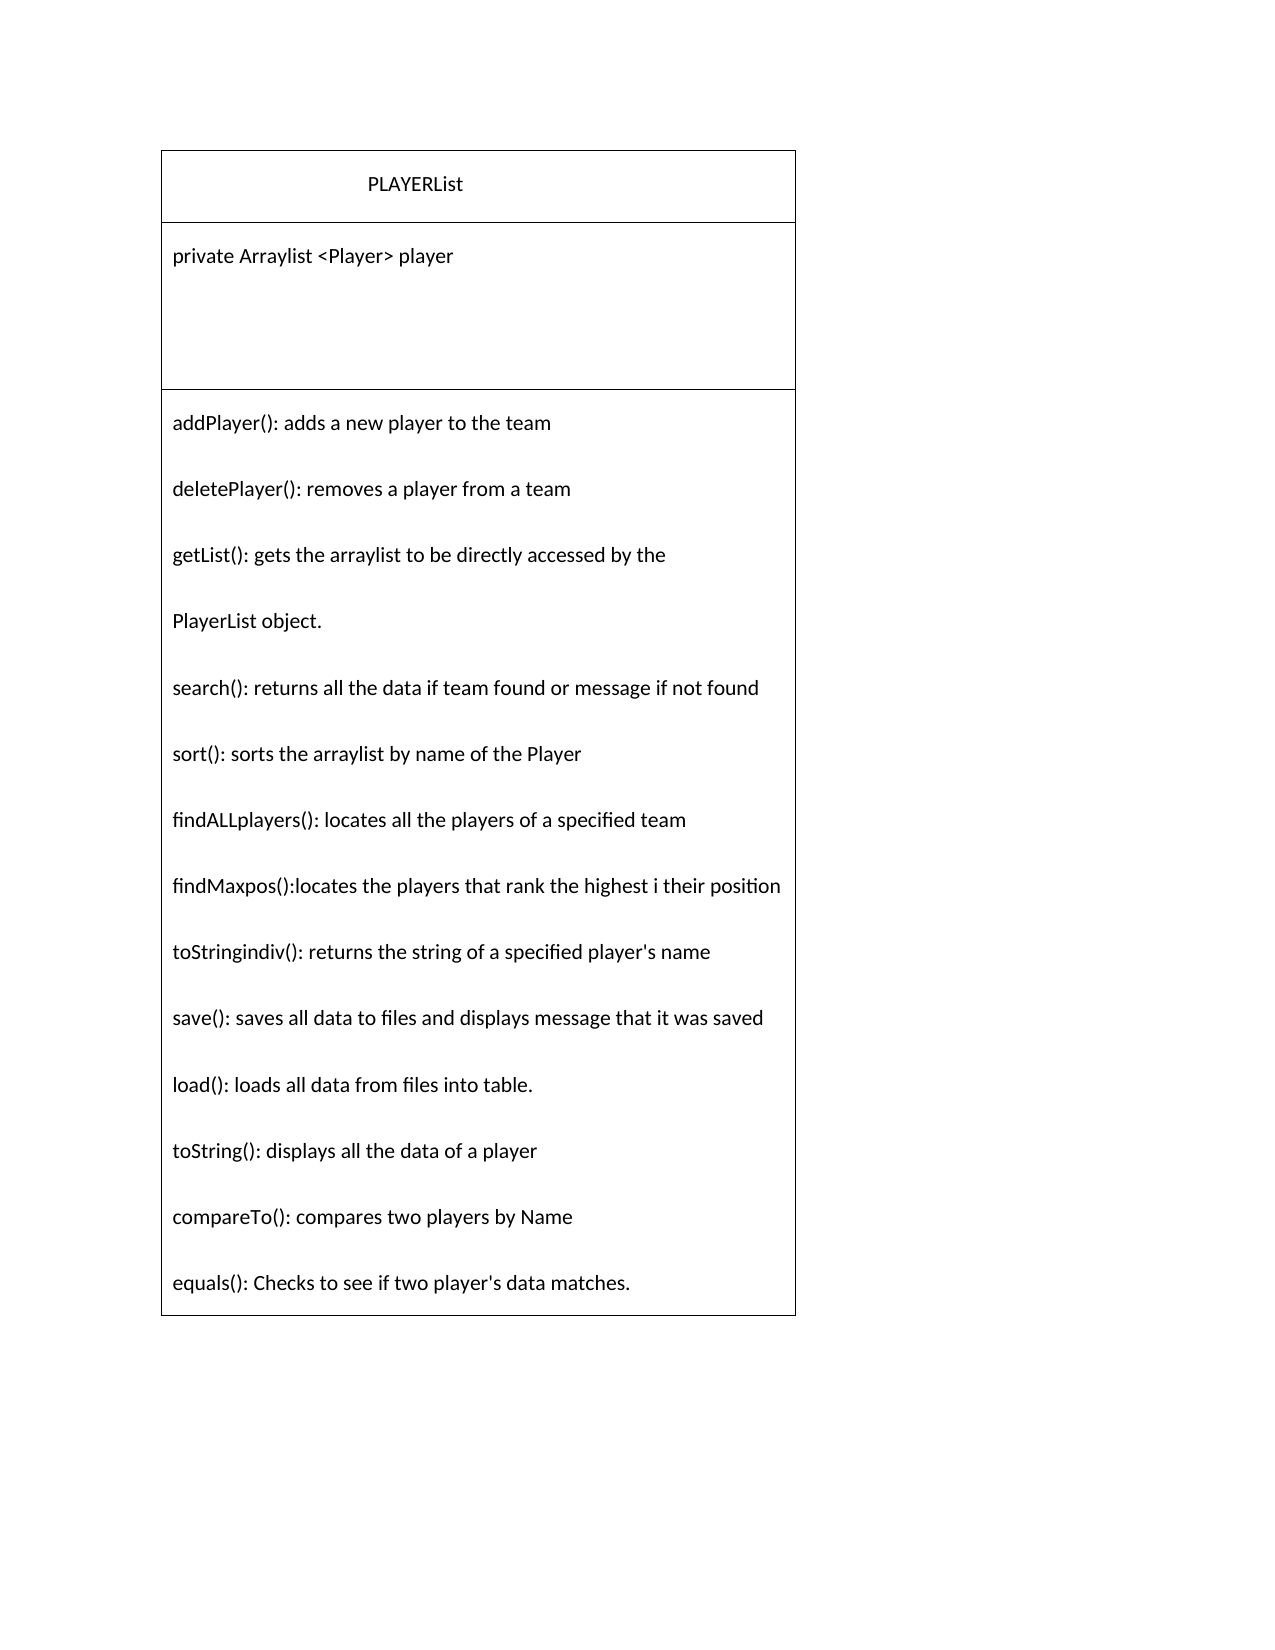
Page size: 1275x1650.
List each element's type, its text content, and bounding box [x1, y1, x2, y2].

table_cell addPlayer(): adds a new player to the team deletePlayer(): removes a player from a team getList(): gets the arraylist to be directly accessed by the PlayerList object. search(): returns all the data if team found or message if not found sort(): sorts the arraylist by name of the Player findALLplayers(): locates all the players of a specified team findMaxpos():locates the players that rank the highest i their position toStringindiv(): returns the string of a specified player's name save(): saves all data to files and displays message that it was saved load(): loads all data from files into table. toString(): displays all the data of a player compareTo(): compares two players by Name equals(): Checks to see if two player's data matches. [162, 390, 795, 1314]
table_header PLAYERList [162, 151, 795, 222]
table_cell private Arraylist <Player> player [162, 223, 795, 389]
